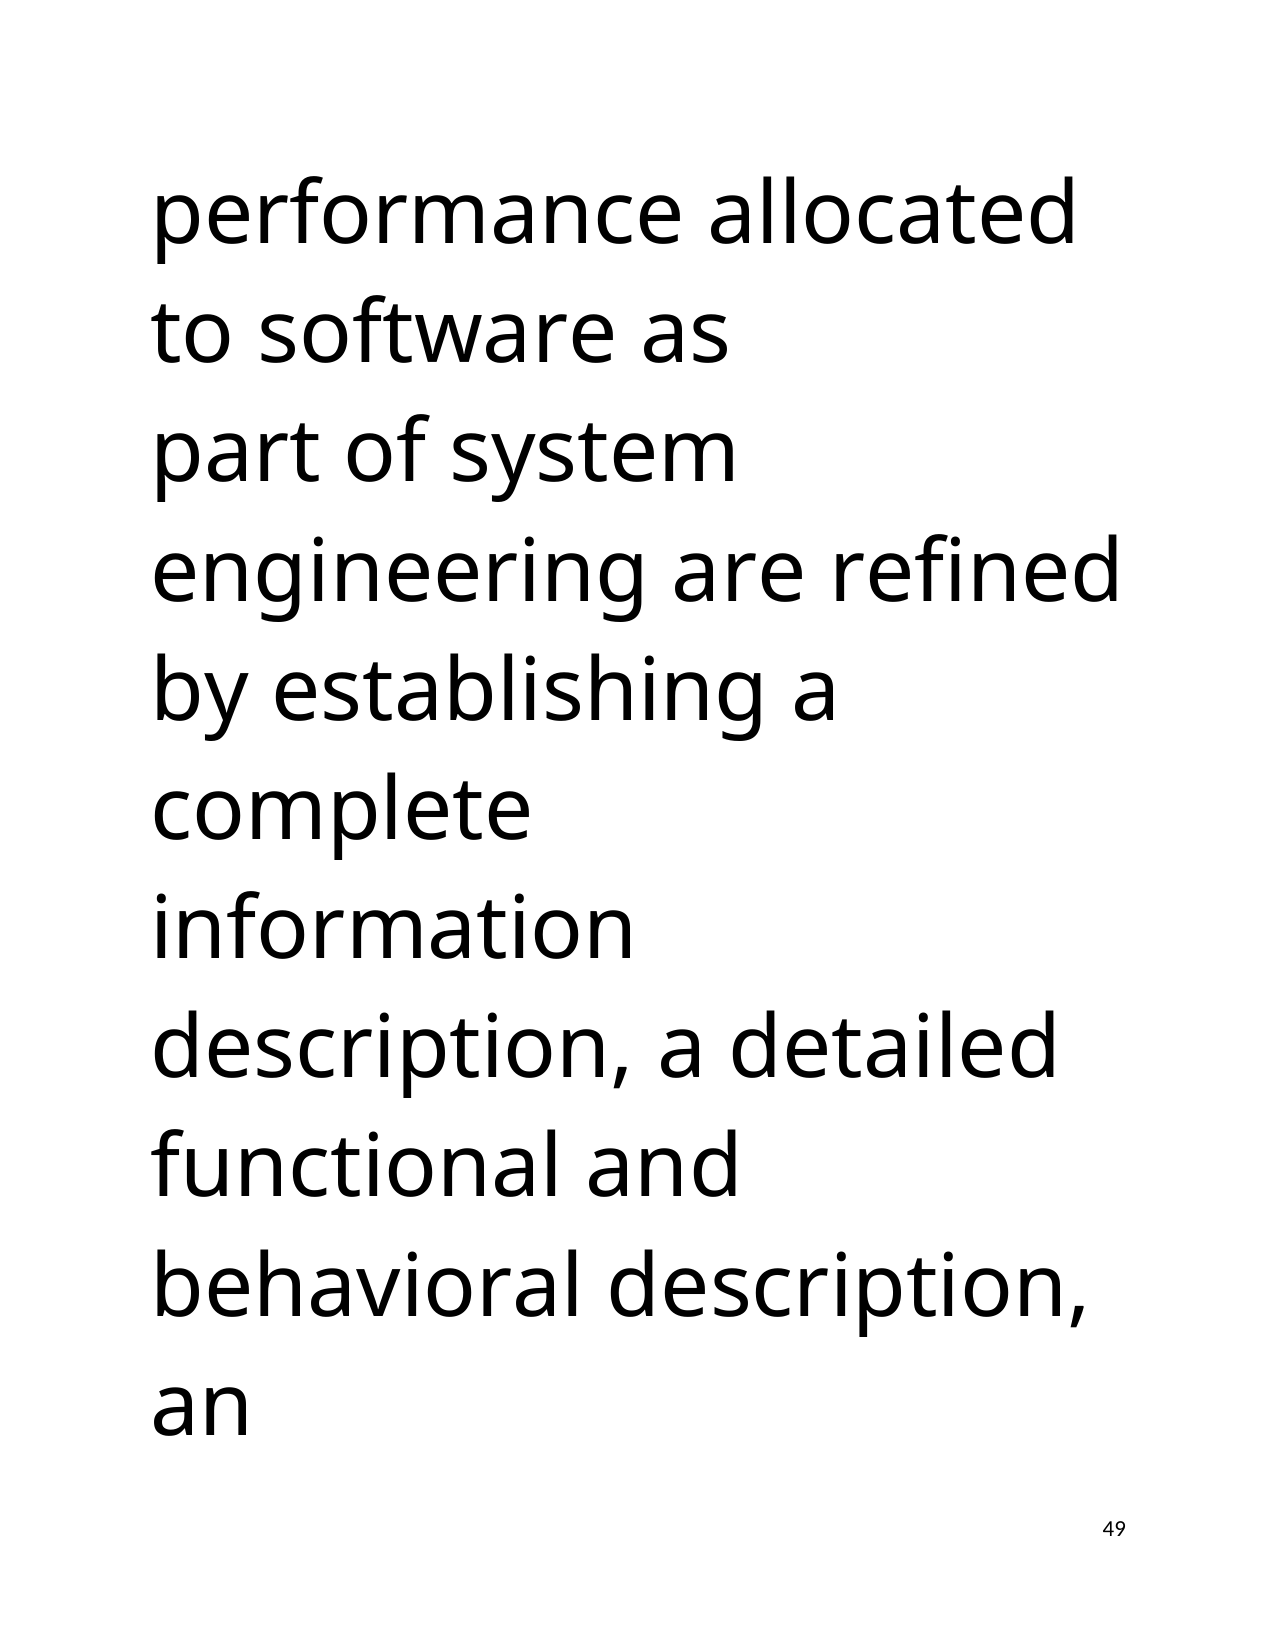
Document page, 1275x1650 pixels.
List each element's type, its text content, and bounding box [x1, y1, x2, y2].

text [150, 150, 1125, 388]
text part of system engineering are refined by establishing a complete [150, 388, 1125, 865]
text information description, a detailed functional and behavioral description, an [150, 865, 1125, 1461]
